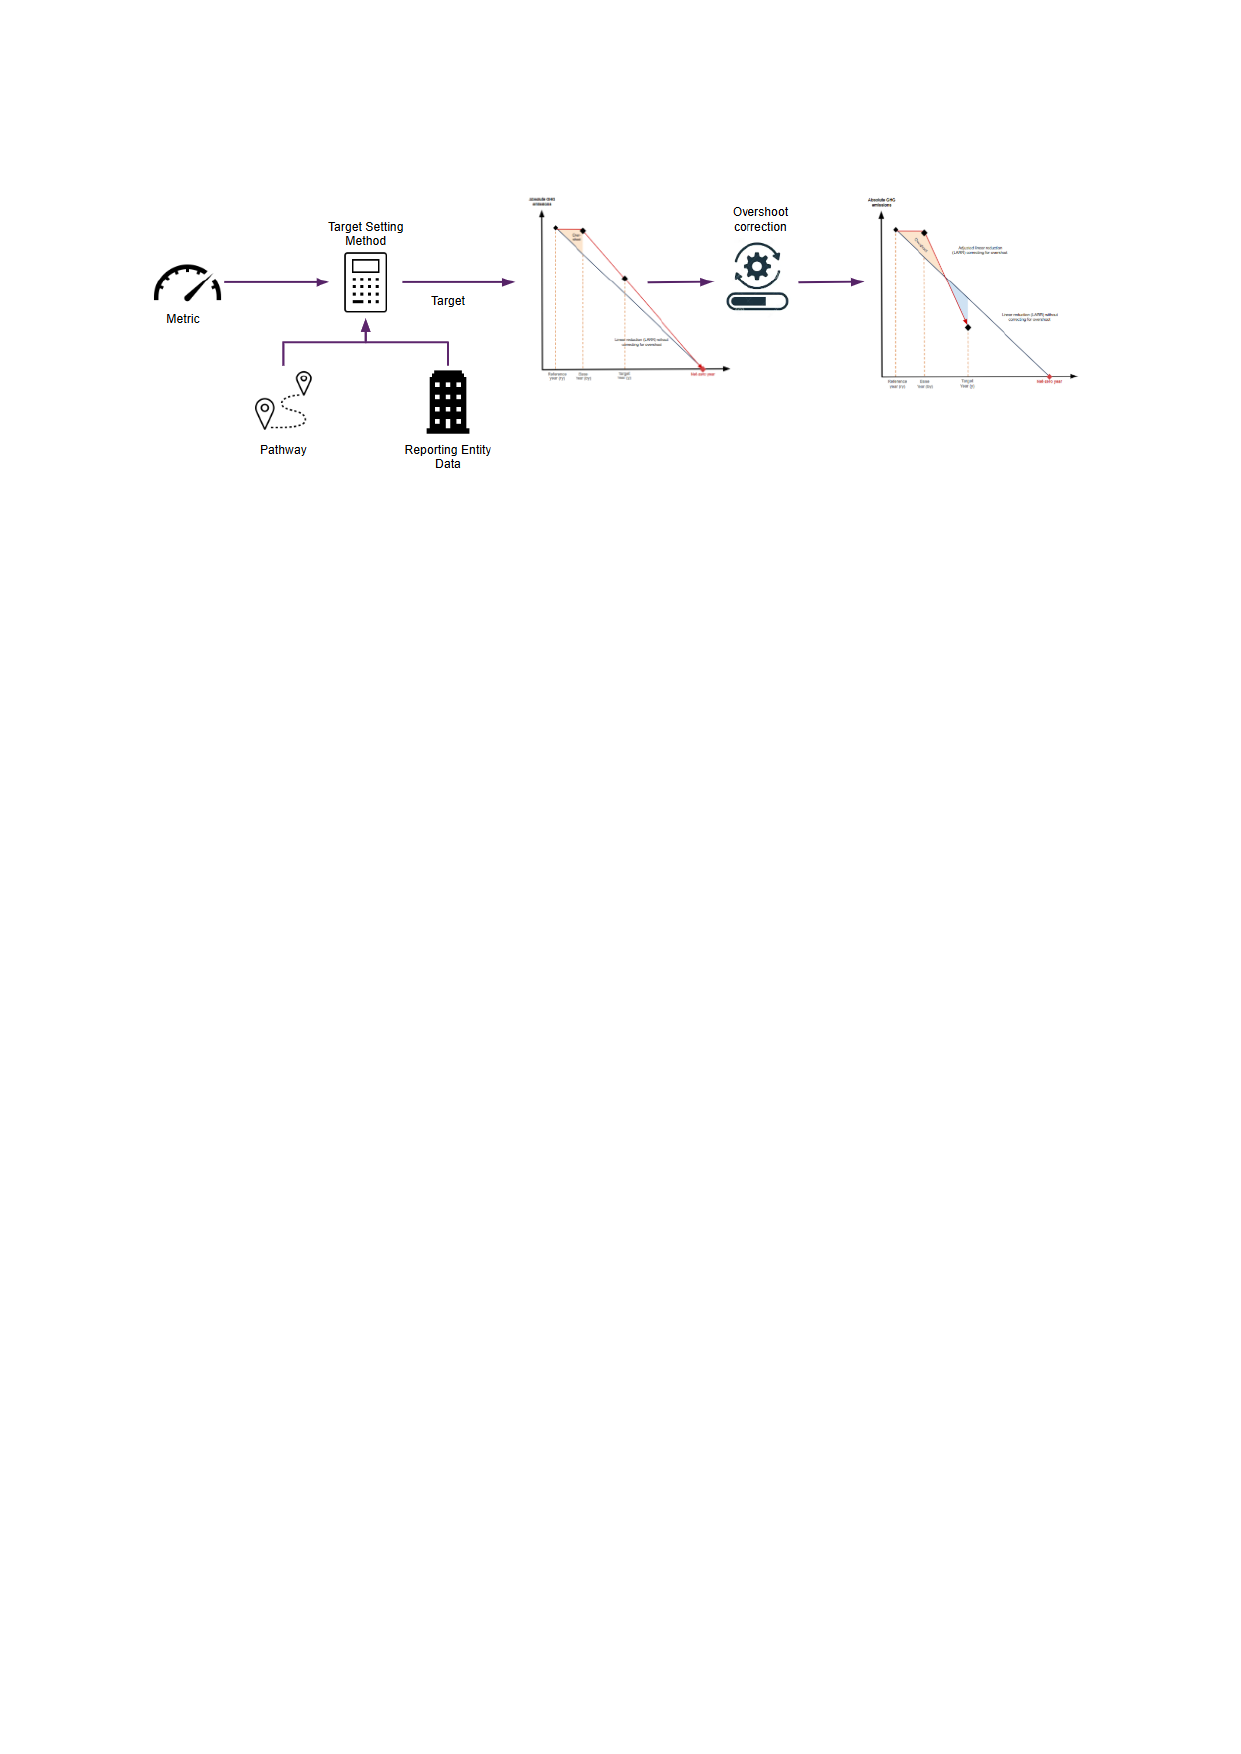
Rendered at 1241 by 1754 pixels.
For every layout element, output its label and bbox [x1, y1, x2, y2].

picture [148, 185, 1089, 473]
